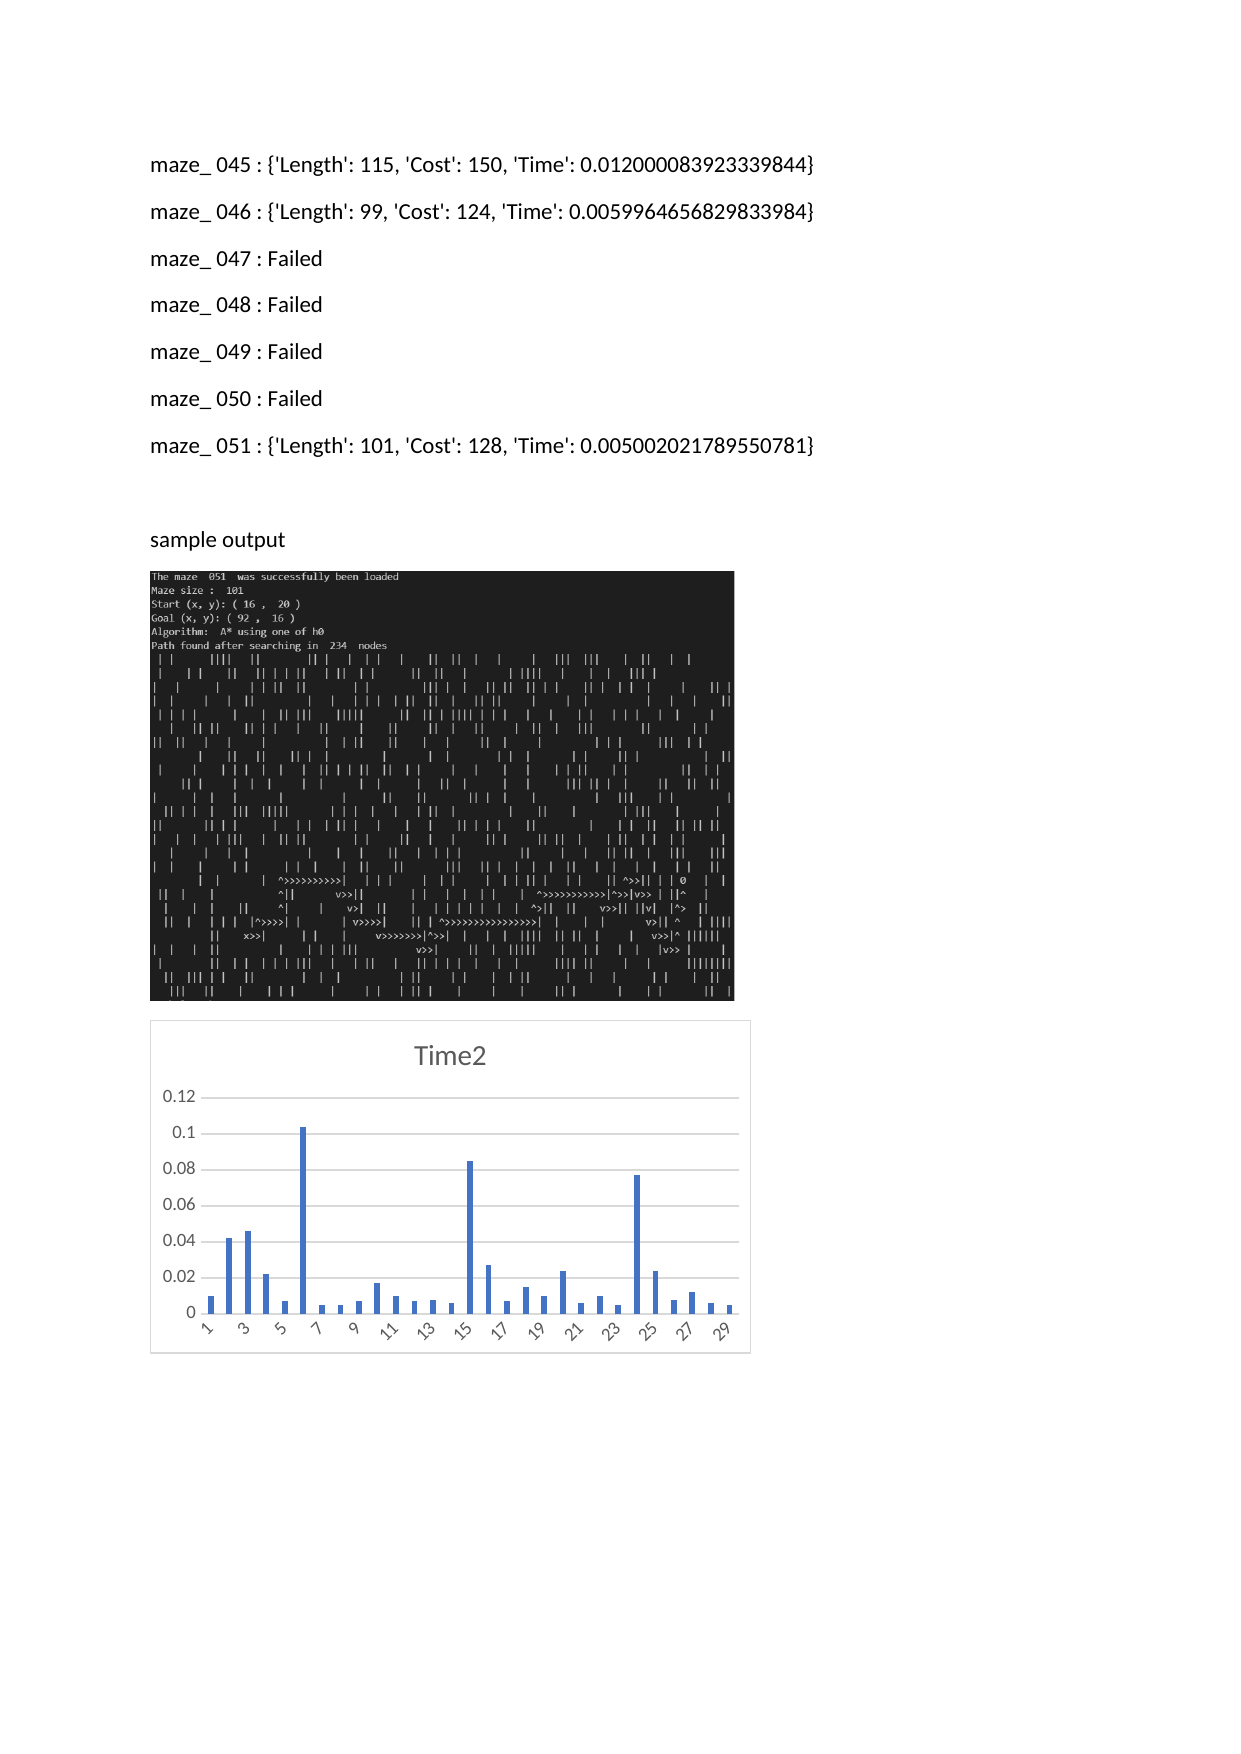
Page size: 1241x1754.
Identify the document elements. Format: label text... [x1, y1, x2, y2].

text maze_ 045 : {'Length': 115, 'Cost': 150, 'Time': 0.012000083923339844} [150, 150, 1090, 178]
text maze_ 051 : {'Length': 101, 'Cost': 128, 'Time': 0.005002021789550781} [150, 431, 1090, 459]
text sample output [150, 525, 1090, 553]
picture [150, 571, 735, 1001]
text maze_ 049 : Failed [150, 337, 1090, 366]
text maze_ 048 : Failed [150, 291, 1090, 319]
text maze_ 047 : Failed [150, 244, 1090, 272]
text maze_ 050 : Failed [150, 384, 1090, 412]
text maze_ 046 : {'Length': 99, 'Cost': 124, 'Time': 0.0059964656829833984} [150, 197, 1090, 225]
